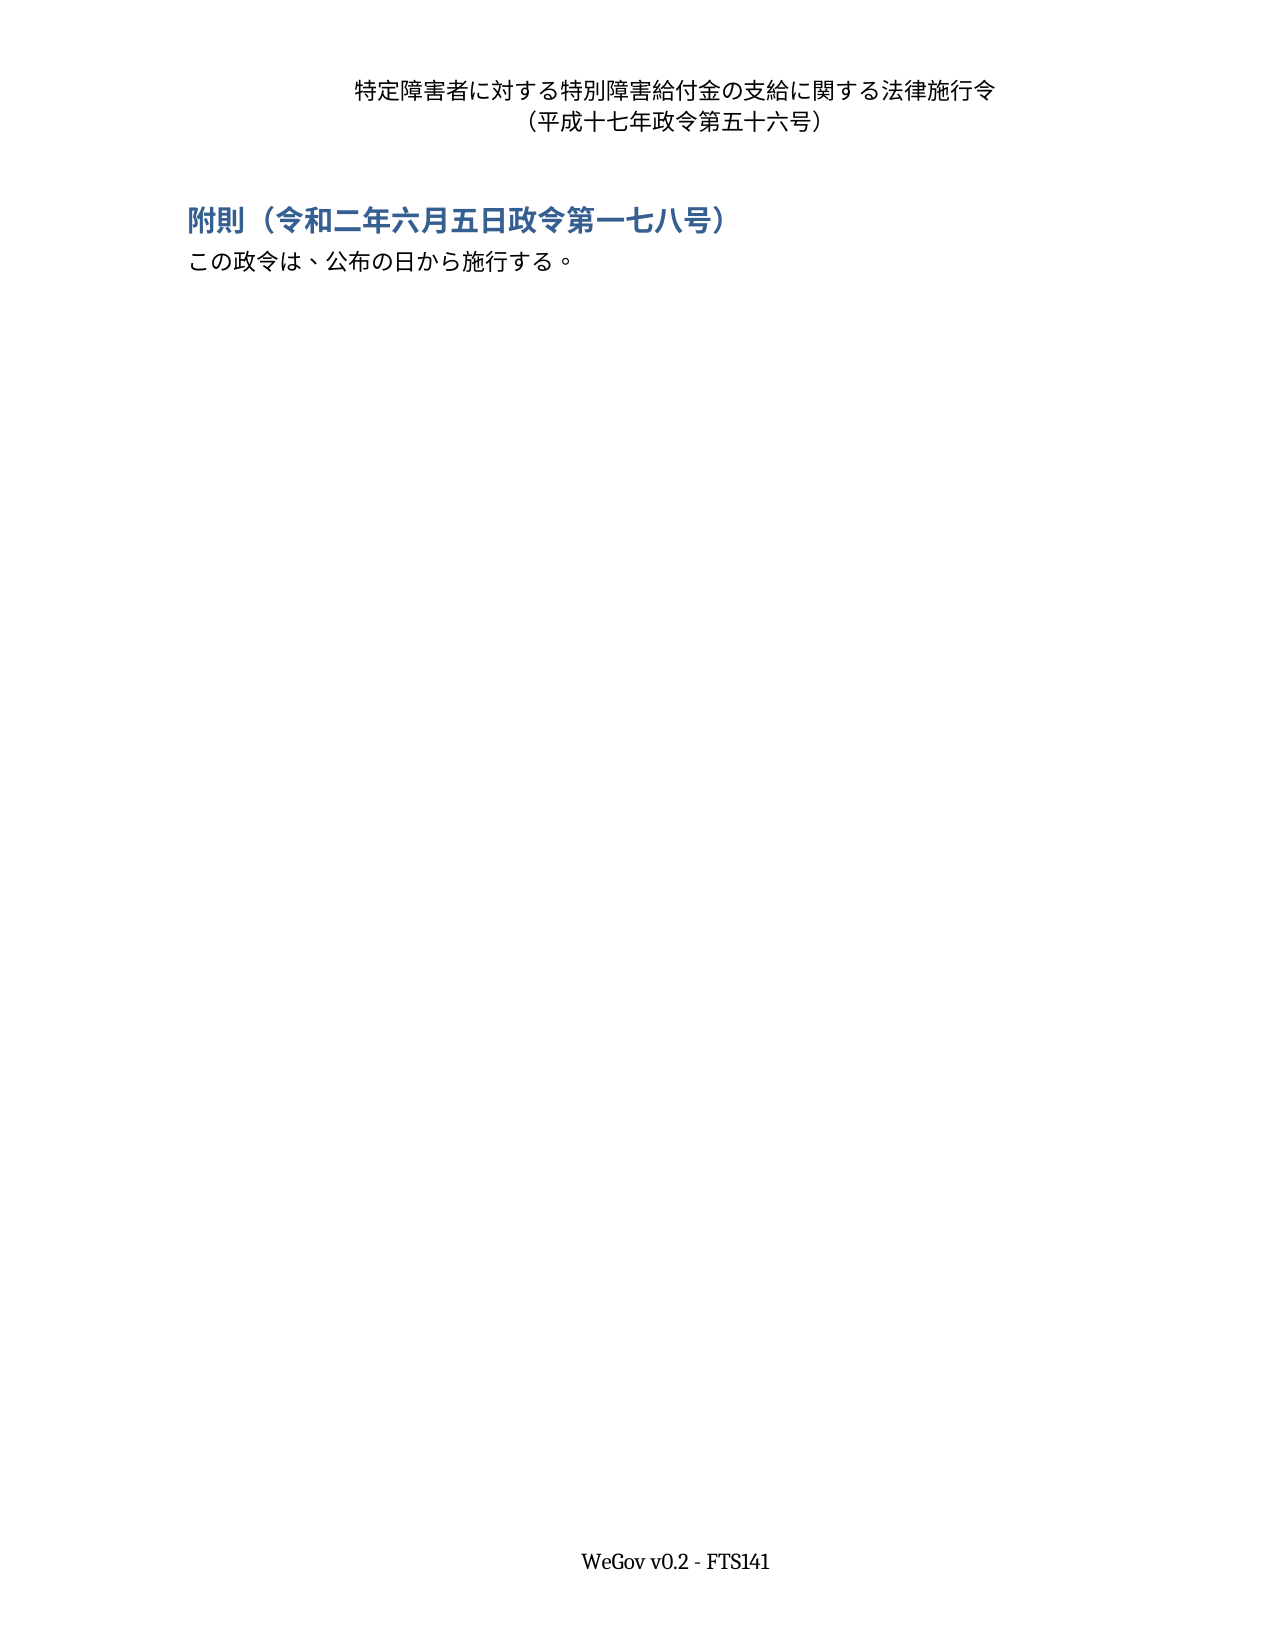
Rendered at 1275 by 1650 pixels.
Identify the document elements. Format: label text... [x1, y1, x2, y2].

text この政令は、公布の日から施行する。 [187, 246, 1087, 277]
subtitle 附則（令和二年六月五日政令第一七八号） [187, 200, 1087, 240]
